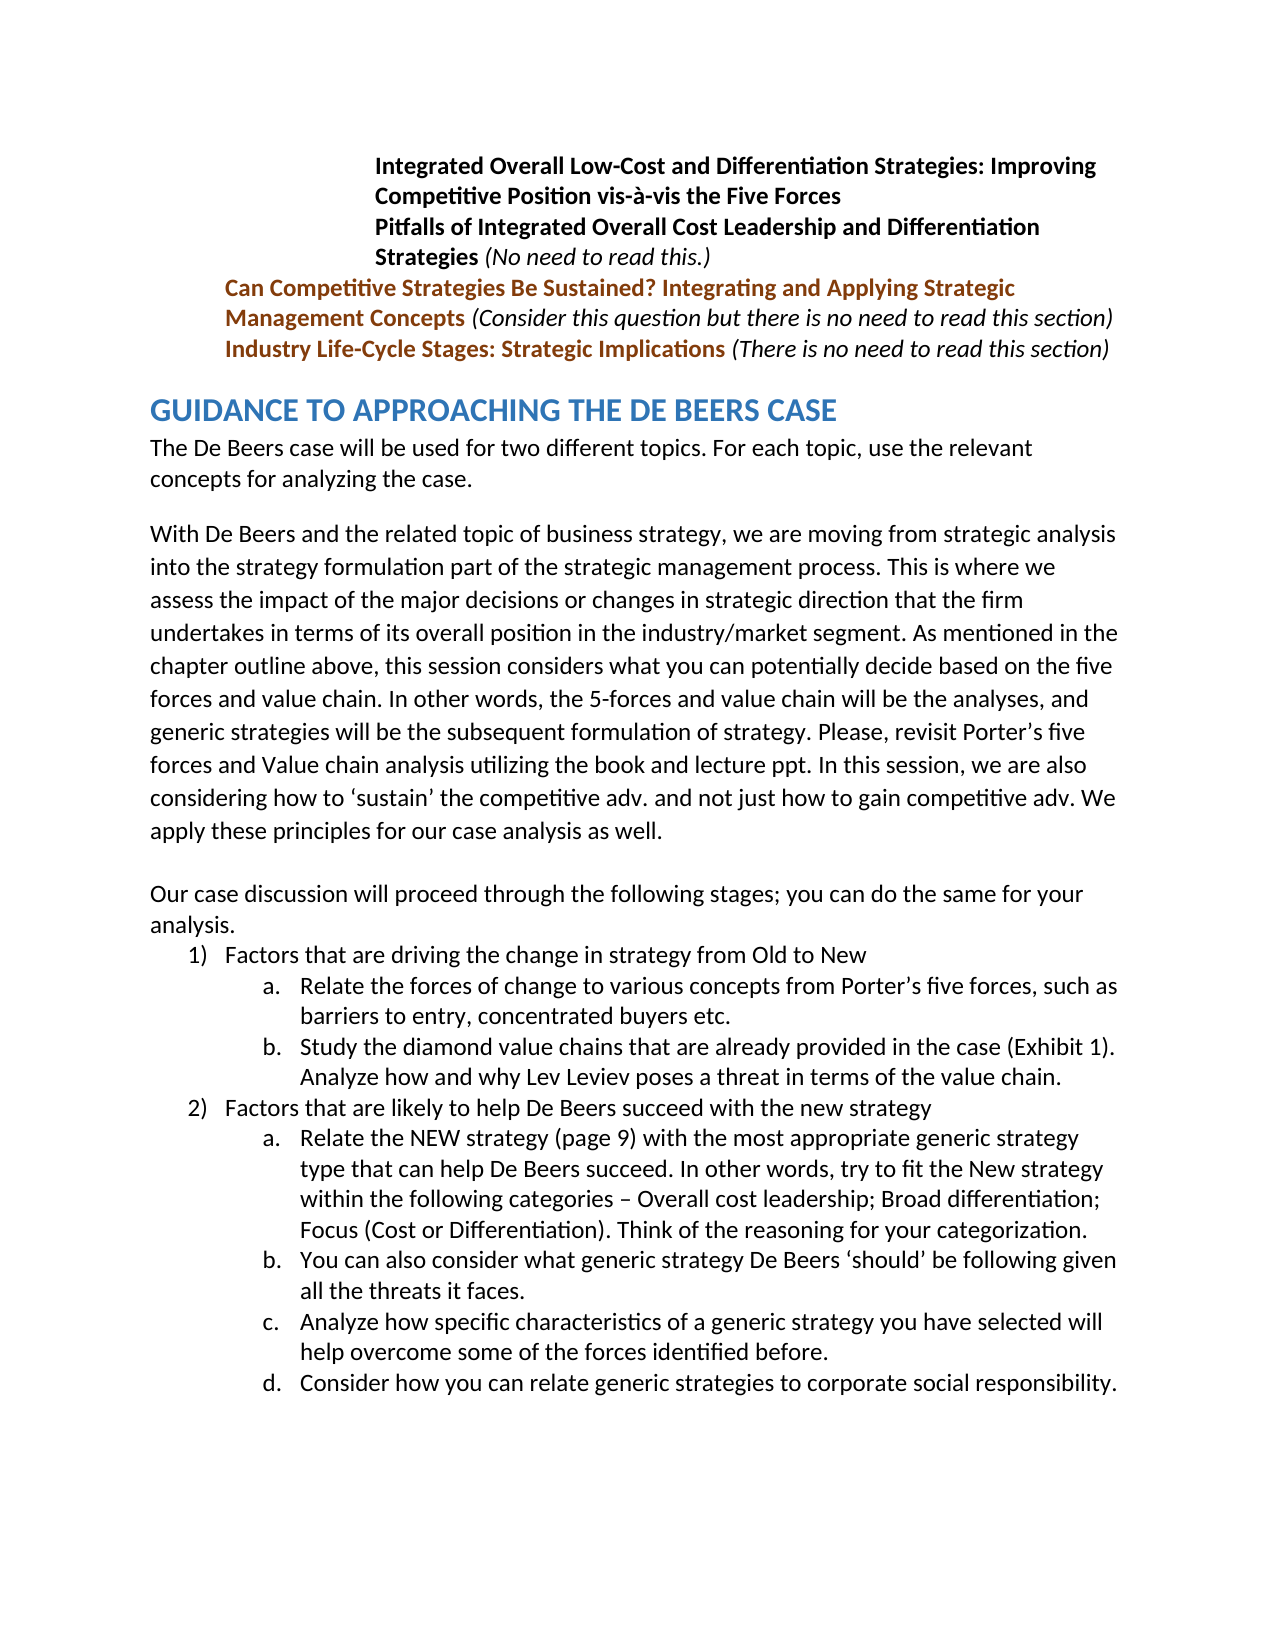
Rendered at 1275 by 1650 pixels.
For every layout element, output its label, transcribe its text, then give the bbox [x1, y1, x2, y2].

list Analyze how specific characteristics of a generic strategy you have selected will help overcome some of the forces identified before. [262, 1306, 1125, 1367]
text Pitfalls of Integrated Overall Cost Leadership and Differentiation Strategies (No need to read this.) [375, 211, 1125, 272]
text Industry Life-Cycle Stages: Strategic Implications (There is no need to read this section) [225, 333, 1125, 364]
text Can Competitive Strategies Be Sustained? Integrating and Applying Strategic Management Concepts (Consider this question but there is no need to read this section) [225, 272, 1125, 333]
list Factors that are likely to help De Beers succeed with the new strategy [187, 1092, 1125, 1122]
text The De Beers case will be used for two different topics. For each topic, use the relevant concepts for analyzing the case. [150, 433, 1125, 494]
text Integrated Overall Low-Cost and Differentiation Strategies: Improving Competitive Position vis-à-vis the Five Forces [375, 150, 1125, 211]
list Relate the forces of change to various concepts from Porter’s five forces, such as barriers to entry, concentrated buyers etc. [262, 970, 1125, 1031]
text Our case discussion will proceed through the following stages; you can do the same for your analysis. [150, 878, 1125, 939]
subtitle With De Beers and the related topic of business strategy, we are moving from strategic analysis into the strategy formulation part of the strategic management process. This is where we assess the impact of the major decisions or changes in strategic direction that the firm undertakes in terms of its overall position in the industry/market segment. As mentioned in the chapter outline above, this session considers what you can potentially decide based on the five forces and value chain. In other words, the 5-forces and value chain will be the analyses, and generic strategies will be the subsequent formulation of strategy. Please, revisit Porter’s five forces and Value chain analysis utilizing the book and lecture ppt. In this session, we are also considering how to ‘sustain’ the competitive adv. and not just how to gain competitive adv. We apply these principles for our case analysis as well. [150, 519, 1125, 845]
list You can also consider what generic strategy De Beers ‘should’ be following given all the threats it faces. [262, 1244, 1125, 1306]
subtitle Guidance to approaching the De beers case [150, 389, 1125, 429]
list Study the diamond value chains that are already provided in the case (Exhibit 1). Analyze how and why Lev Leviev poses a threat in terms of the value chain. [262, 1031, 1125, 1092]
list Factors that are driving the change in strategy from Old to New [187, 939, 1125, 970]
list Consider how you can relate generic strategies to corporate social responsibility. [262, 1367, 1125, 1397]
list Relate the NEW strategy (page 9) with the most appropriate generic strategy type that can help De Beers succeed. In other words, try to fit the New strategy within the following categories – Overall cost leadership; Broad differentiation; Focus (Cost or Differentiation). Think of the reasoning for your categorization. [262, 1122, 1125, 1244]
